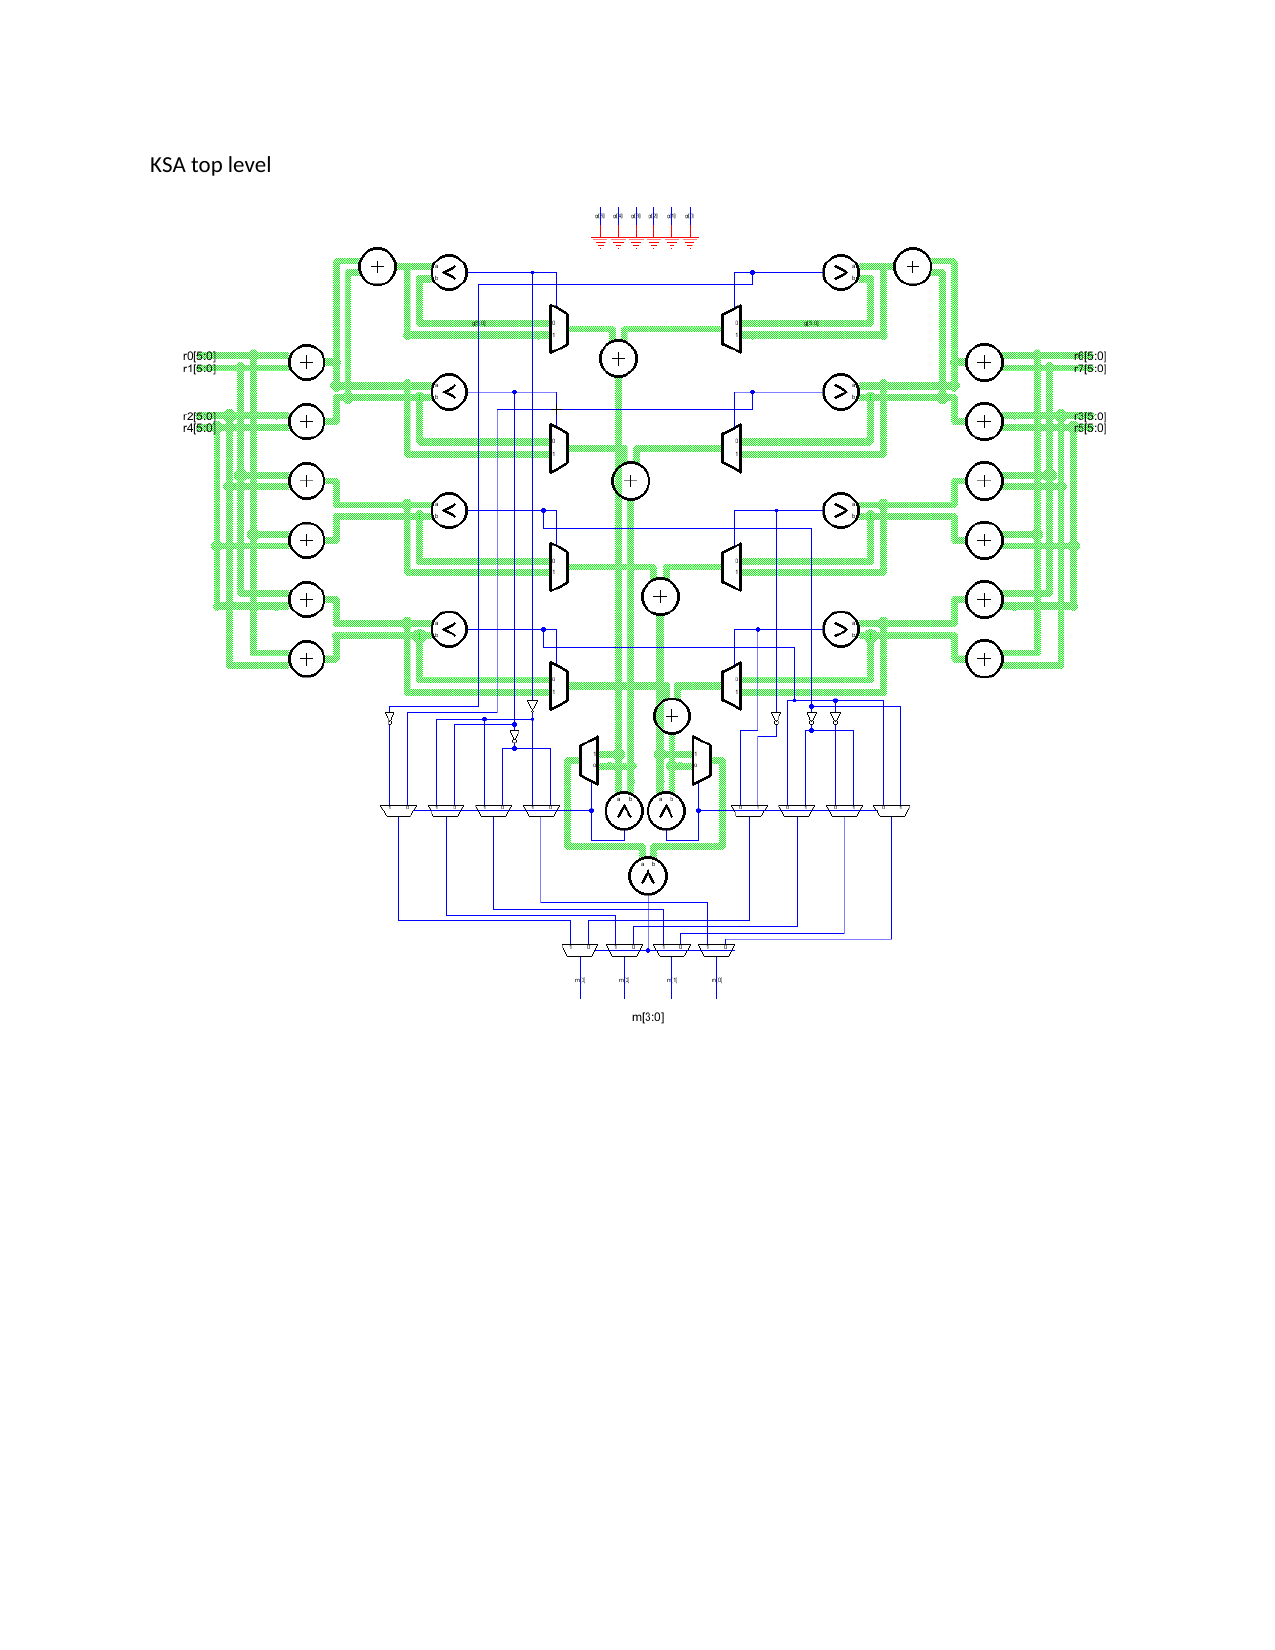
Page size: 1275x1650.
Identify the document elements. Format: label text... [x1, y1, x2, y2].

picture [150, 196, 1125, 1027]
text KSA top level [150, 150, 1125, 178]
